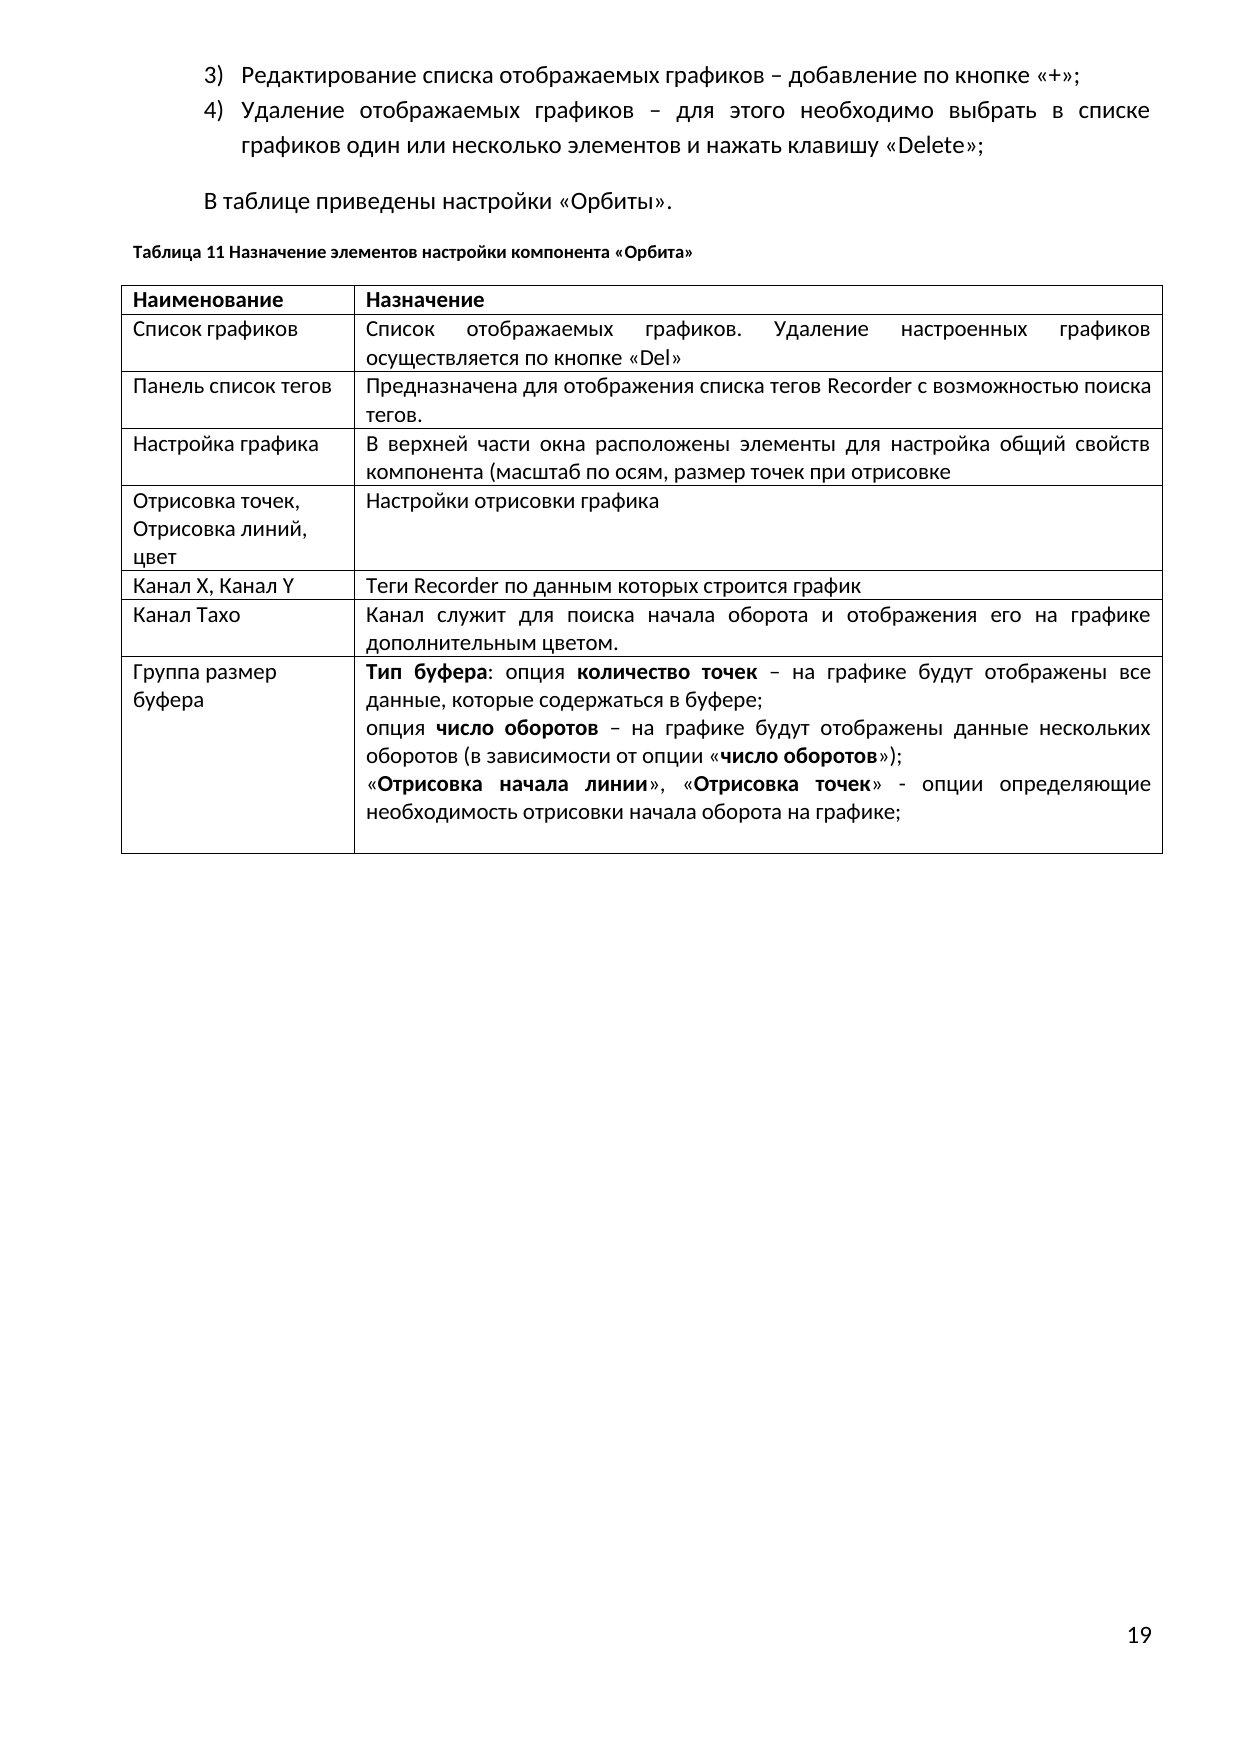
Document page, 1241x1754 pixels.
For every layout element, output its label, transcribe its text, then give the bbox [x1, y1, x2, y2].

table_cell Отрисовка точек, Отрисовка линий, цвет [122, 486, 354, 570]
table_header Наименование [122, 286, 354, 313]
table_cell Канал X, Канал Y [122, 571, 354, 599]
text В таблице приведены настройки «Орбиты». [133, 185, 1152, 215]
table_cell Предназначена для отображения списка тегов Recorder с возможностью поиска тегов. [355, 372, 1162, 428]
table_cell Канал служит для поиска начала оборота и отображения его на графике дополнительным цветом. [355, 600, 1162, 656]
list Удаление отображаемых графиков – для этого необходимо выбрать в списке графиков один или несколько элементов и нажать клавишу «Delete»; [204, 94, 1152, 159]
table_cell Панель список тегов [122, 372, 354, 428]
table_cell Настройка графика [122, 429, 354, 485]
table_cell Канал Тахо [122, 600, 354, 656]
list Редактирование списка отображаемых графиков – добавление по кнопке «+»; [204, 59, 1152, 89]
table_cell Тип буфера: опция количество точек – на графике будут отображены все данные, которые содержаться в буфере; опция число оборотов – на графике будут отображены данные нескольких оборотов (в зависимости от опции «число оборотов»); «Отрисовка начала линии», «Отрисовка точек» - опции определяющие необходимость отрисовки начала оборота на графике; [355, 657, 1162, 853]
table_cell Настройки отрисовки графика [355, 486, 1162, 570]
table_cell Группа размер буфера [122, 657, 354, 853]
table_cell Список отображаемых графиков. Удаление настроенных графиков осуществляется по кнопке «Del» [355, 315, 1162, 371]
table_cell В верхней части окна расположены элементы для настройка общий свойств компонента (масштаб по осям, размер точек при отрисовке [355, 429, 1162, 485]
table_cell Теги Recorder по данным которых строится график [355, 571, 1162, 599]
table_header Назначение [355, 286, 1162, 313]
table_cell Список графиков [122, 315, 354, 371]
